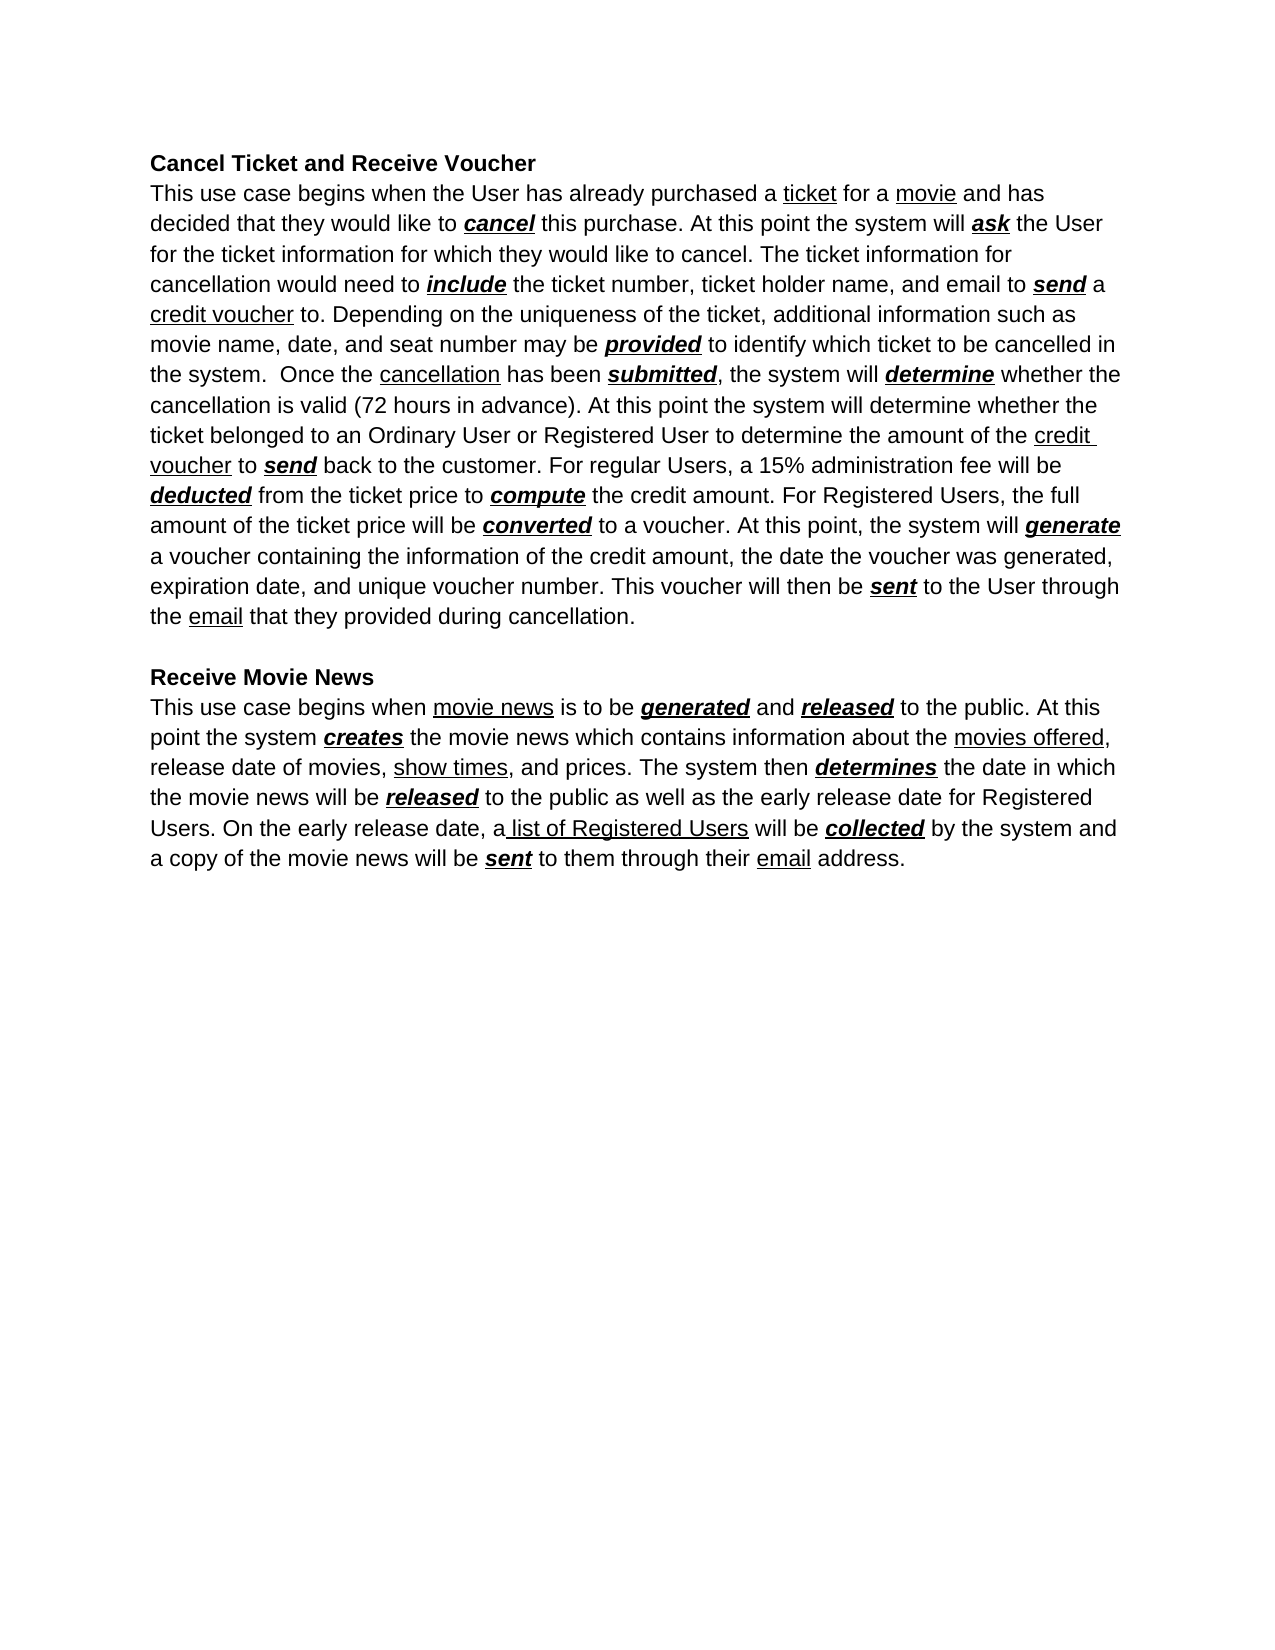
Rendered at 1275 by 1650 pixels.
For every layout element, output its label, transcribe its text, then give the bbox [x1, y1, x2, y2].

text Cancel Ticket and Receive Voucher [150, 150, 1125, 176]
text Receive Movie News [150, 663, 1125, 690]
text This use case begins when movie news is to be generated and released to the public. At this point the system creates the movie news which contains information about the movies offered, release date of movies, show times, and prices. The system then determines the date in which the movie news will be released to the public as well as the early release date for Registered Users. On the early release date, a list of Registered Users will be collected by the system and a copy of the movie news will be sent to them through their email address. [150, 694, 1125, 871]
text This use case begins when the User has already purchased a ticket for a movie and has decided that they would like to cancel this purchase. At this point the system will ask the User for the ticket information for which they would like to cancel. The ticket information for cancellation would need to include the ticket number, ticket holder name, and email to send a credit voucher to. Depending on the uniqueness of the ticket, additional information such as movie name, date, and seat number may be provided to identify which ticket to be cancelled in the system. Once the cancellation has been submitted, the system will determine whether the cancellation is valid (72 hours in advance). At this point the system will determine whether the ticket belonged to an Ordinary User or Registered User to determine the amount of the credit voucher to send back to the customer. For regular Users, a 15% administration fee will be deducted from the ticket price to compute the credit amount. For Registered Users, the full amount of the ticket price will be converted to a voucher. At this point, the system will generate a voucher containing the information of the credit amount, the date the voucher was generated, expiration date, and unique voucher number. This voucher will then be sent to the User through the email that they provided during cancellation. [150, 180, 1125, 629]
